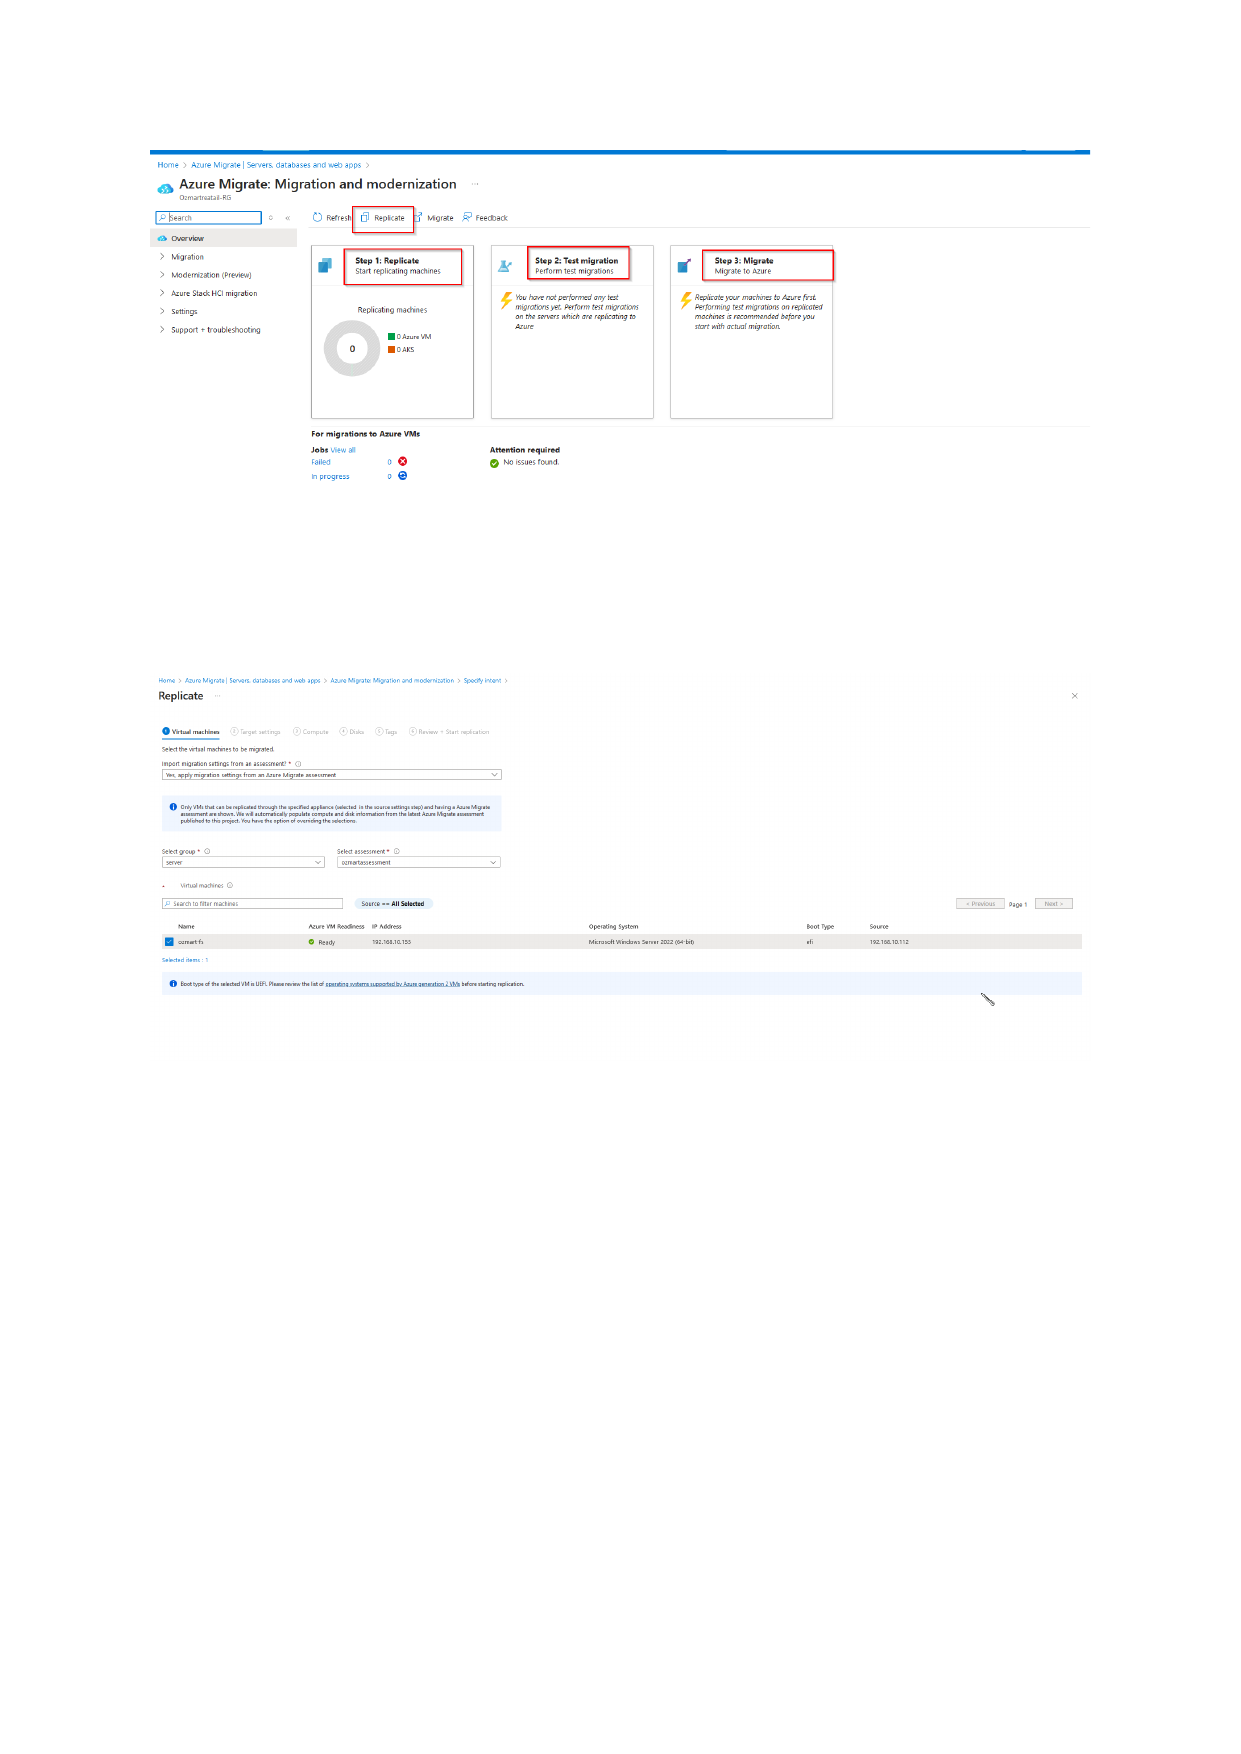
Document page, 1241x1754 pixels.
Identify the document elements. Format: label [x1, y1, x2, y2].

picture [150, 150, 1091, 608]
picture [150, 673, 1091, 1061]
